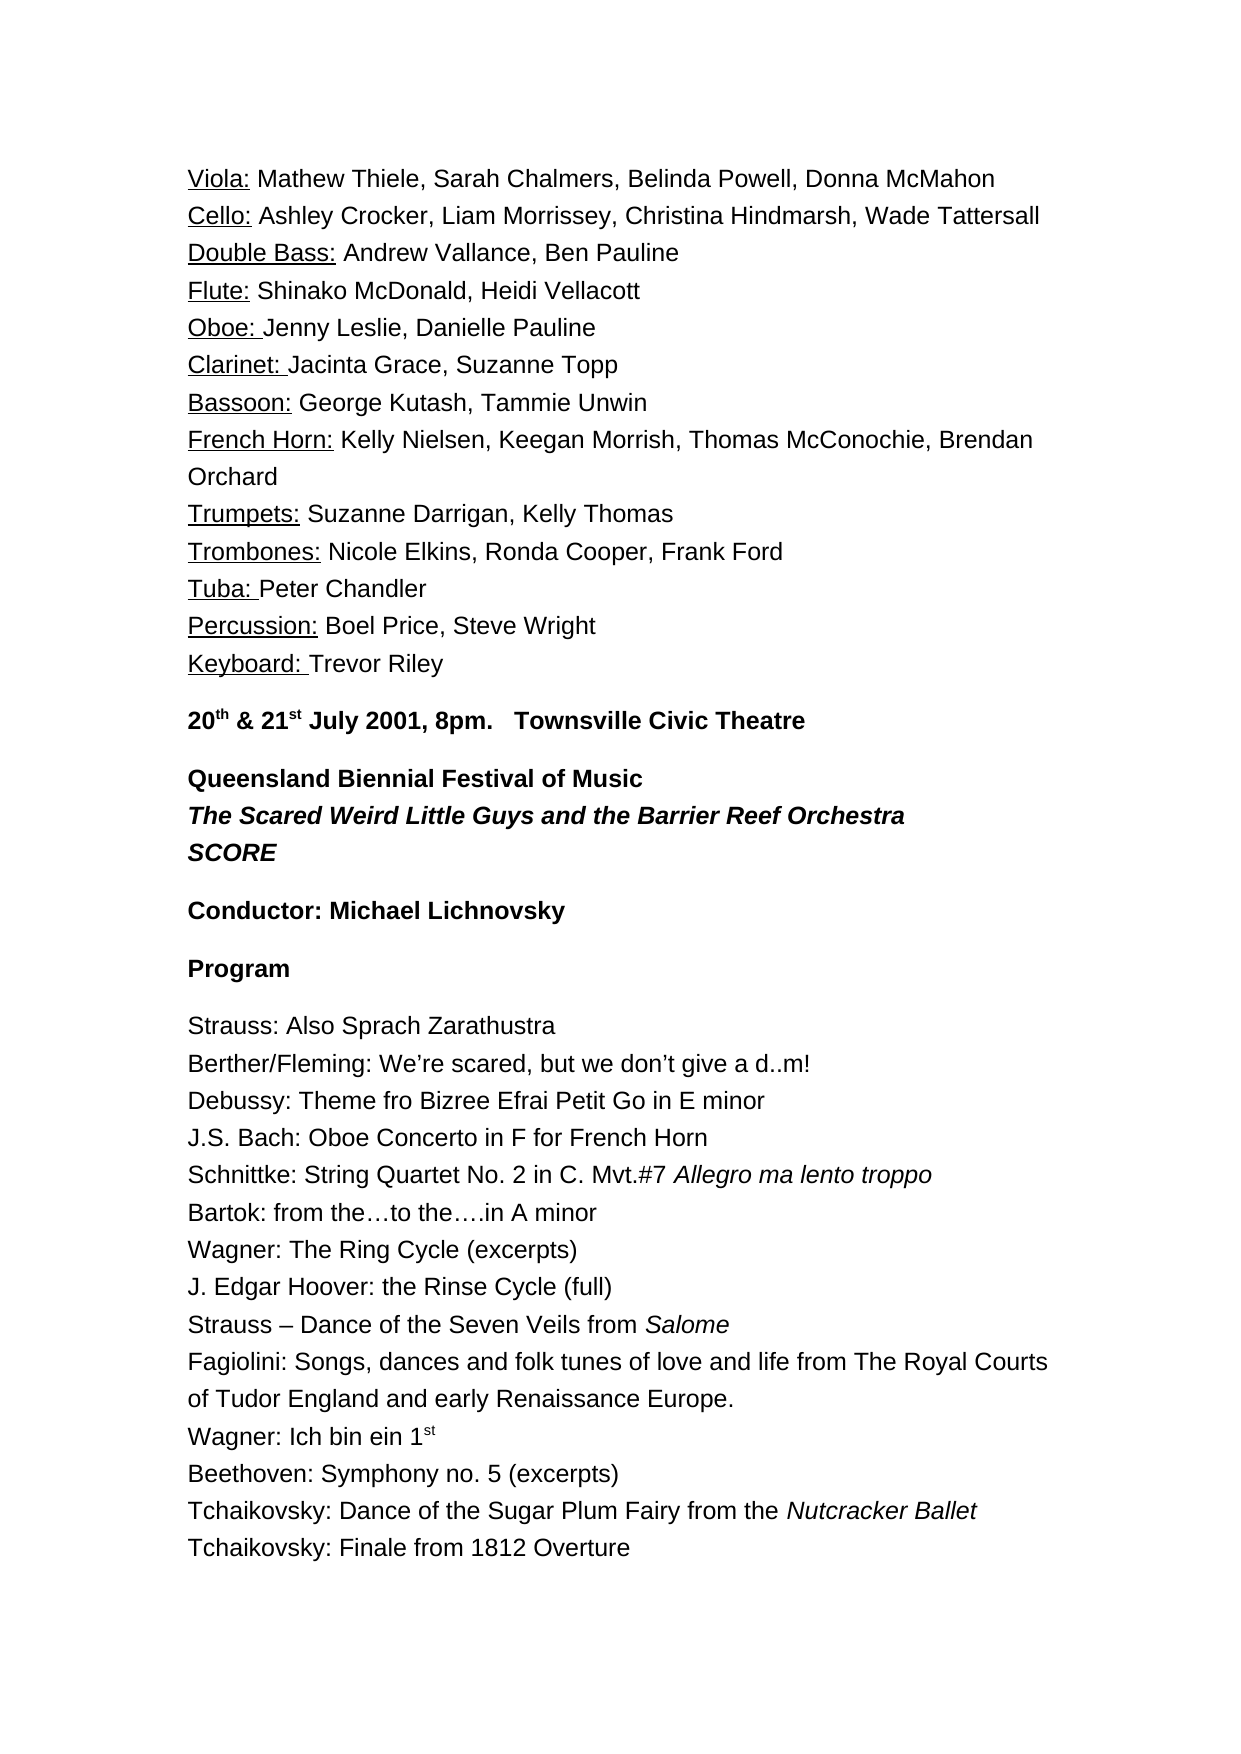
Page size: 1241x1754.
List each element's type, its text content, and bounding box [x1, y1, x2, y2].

text 20th & 21st July 2001, 8pm. Townsville Civic Theatre [187, 704, 1053, 737]
text Queensland Biennial Festival of Music The Scared Weird Little Guys and the Barrier Reef Orchestra SCORE [187, 762, 1053, 869]
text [187, 162, 1053, 679]
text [187, 1009, 1053, 1564]
text Program [187, 952, 1053, 984]
text Conductor: Michael Lichnovsky [187, 894, 1053, 927]
